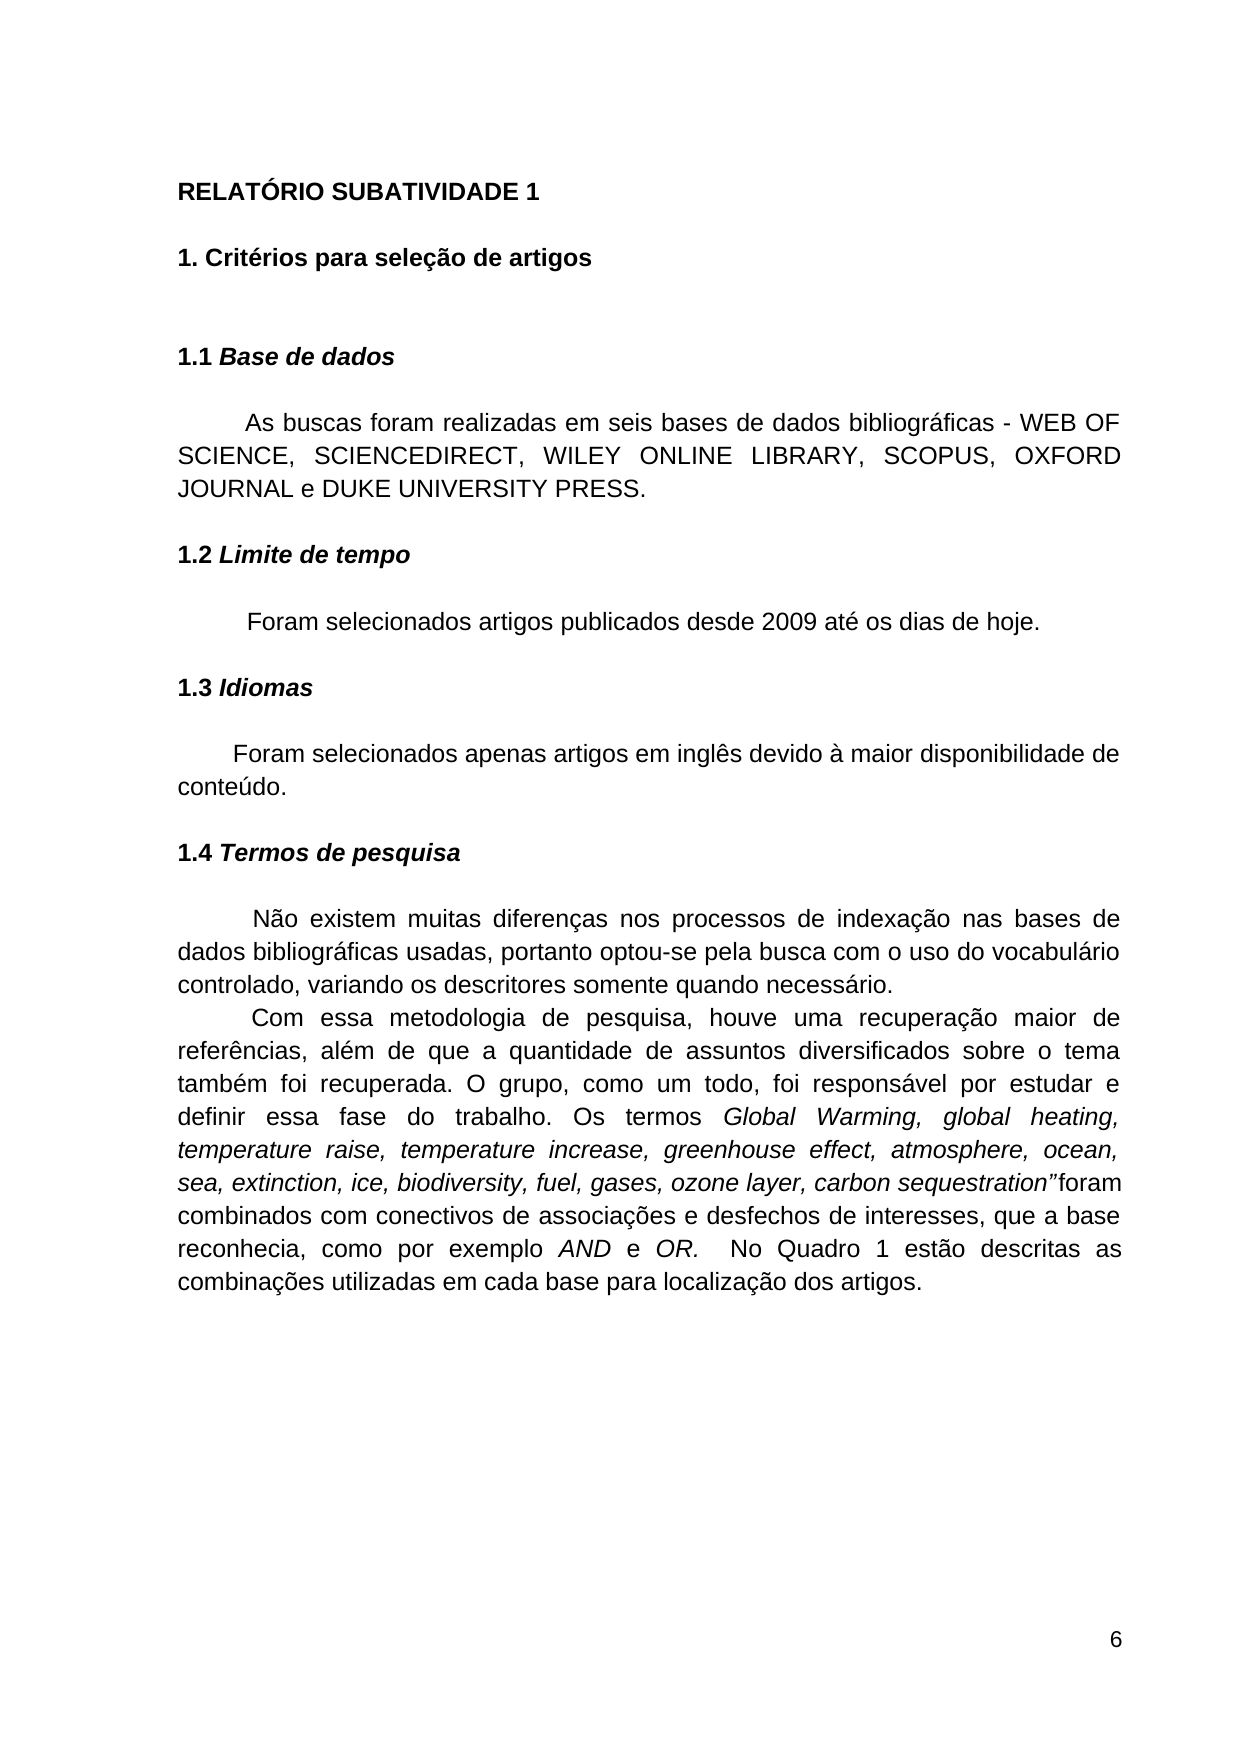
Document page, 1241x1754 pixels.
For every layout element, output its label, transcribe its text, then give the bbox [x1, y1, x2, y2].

text 1. Critérios para seleção de artigos [177, 243, 1122, 272]
text 1.2 Limite de tempo [177, 540, 1122, 569]
text Não existem muitas diferenças nos processos de indexação nas bases de dados bibliográficas usadas, portanto optou-se pela busca com o uso do vocabulário controlado, variando os descritores somente quando necessário. [177, 904, 1122, 998]
text As buscas foram realizadas em seis bases de dados bibliográficas - WEB OF SCIENCE, SCIENCEDIRECT, WILEY ONLINE LIBRARY, SCOPUS, OXFORD JOURNAL e DUKE UNIVERSITY PRESS. [177, 408, 1122, 503]
text Foram selecionados artigos publicados desde 2009 até os dias de hoje. [177, 606, 1122, 635]
text 1.1 Base de dados [177, 342, 1122, 371]
text 1.3 Idiomas [177, 672, 1122, 701]
text Com essa metodologia de pesquisa, houve uma recuperação maior de referências, além de que a quantidade de assuntos diversificados sobre o tema também foi recuperada. O grupo, como um todo, foi responsável por estudar e definir essa fase do trabalho. Os termos Global Warming, global heating, temperature raise, temperature increase, greenhouse effect, atmosphere, ocean, sea, extinction, ice, biodiversity, fuel, gases, ozone layer, carbon sequestration”foram combinados com conectivos de associações e desfechos de interesses, que a base reconhecia, como por exemplo AND e OR. No Quadro 1 estão descritas as combinações utilizadas em cada base para localização dos artigos. [177, 1003, 1122, 1296]
list RELATÓRIO SUBATIVIDADE 1 [177, 177, 1122, 206]
text 1.4 Termos de pesquisa [177, 838, 1122, 866]
text Foram selecionados apenas artigos em inglês devido à maior disponibilidade de conteúdo. [177, 738, 1122, 800]
